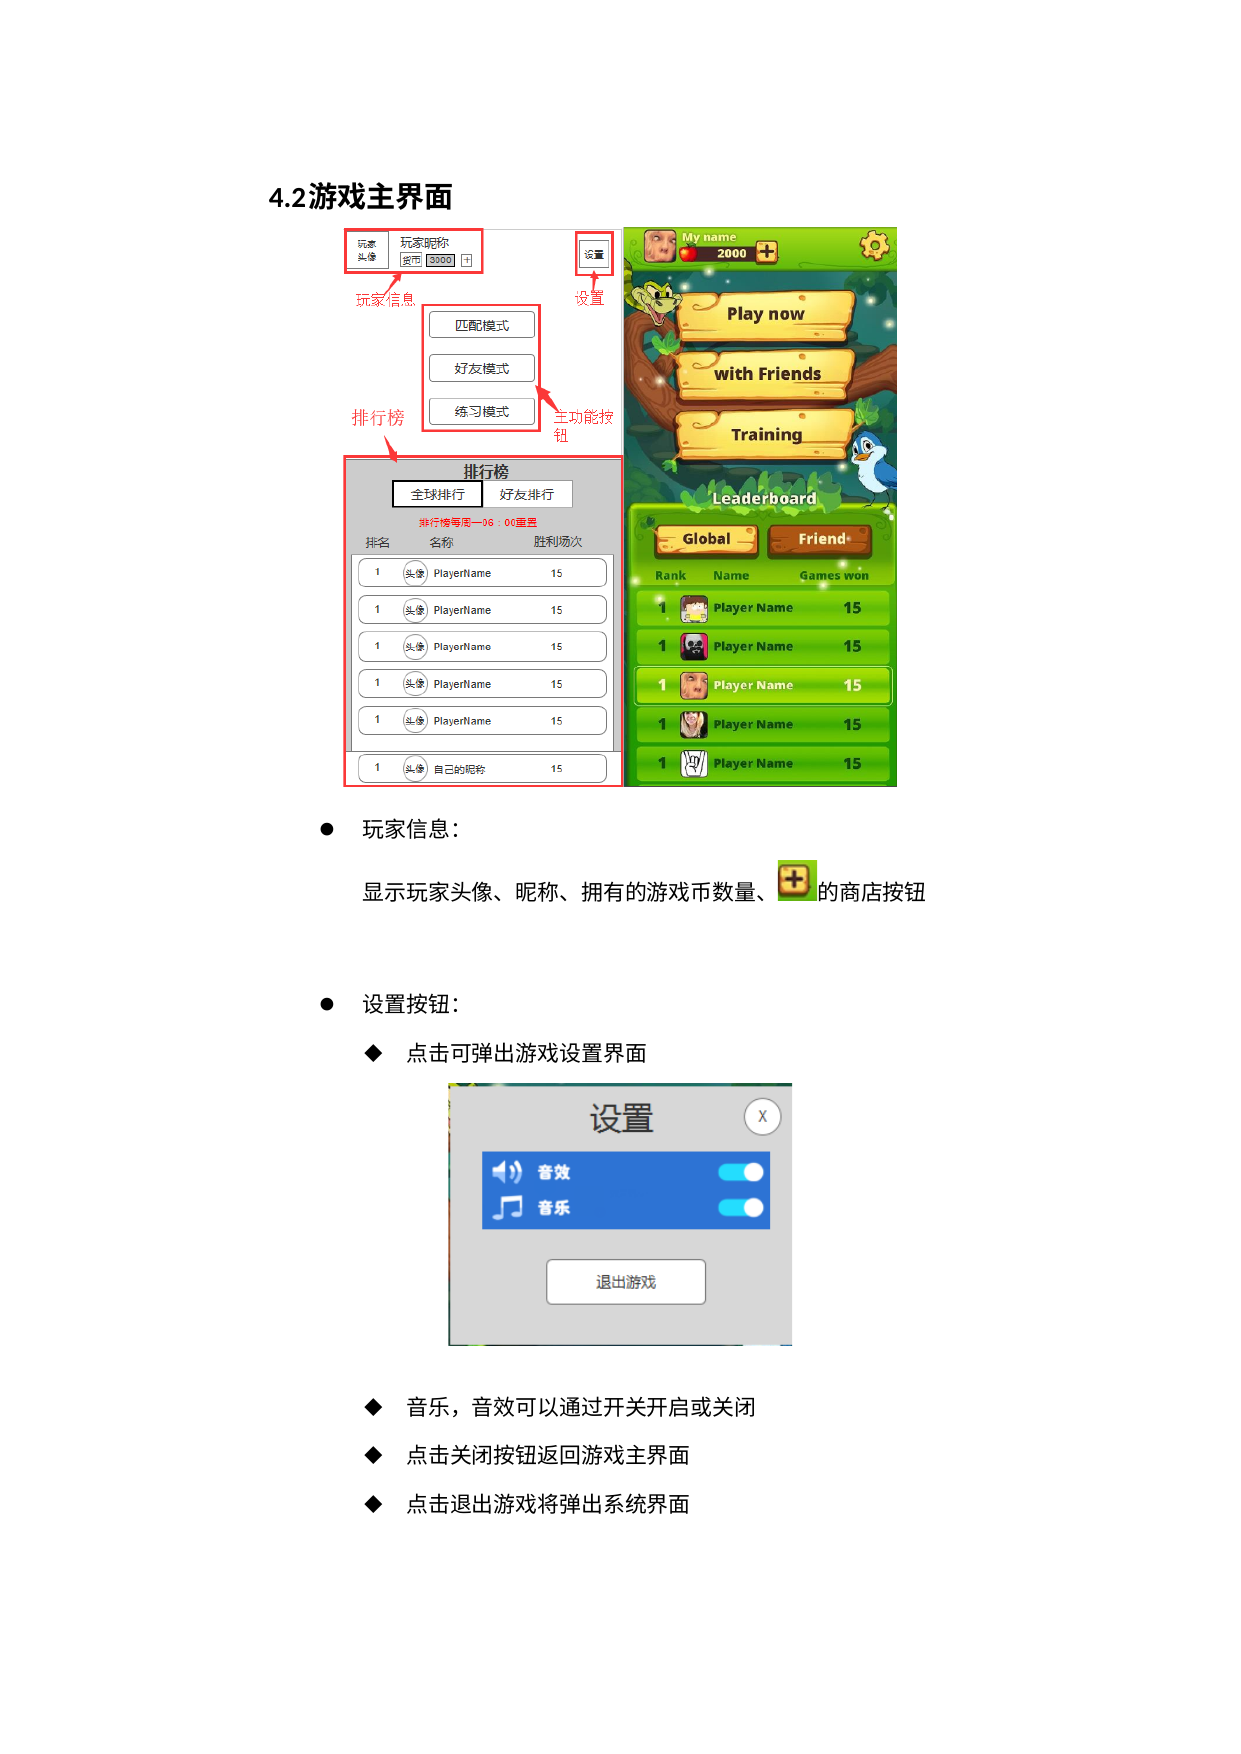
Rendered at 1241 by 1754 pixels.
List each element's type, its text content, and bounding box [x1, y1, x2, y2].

list 点击可弹出游戏设置界面 [362, 1035, 1053, 1068]
list 玩家信息： [318, 812, 1053, 844]
list 点击关闭按钮返回游戏主界面 [362, 1438, 1053, 1470]
subtitle 游戏主界面 [269, 162, 1053, 227]
picture [777, 860, 818, 901]
list 设置按钮： [318, 987, 1053, 1019]
list 点击退出游戏将弹出系统界面 [362, 1486, 1053, 1519]
list 音乐，音效可以通过开关开启或关闭 [362, 1389, 1053, 1422]
picture [448, 1083, 793, 1346]
picture [343, 227, 897, 787]
list 显示玩家头像、昵称、拥有的游戏币数量、的商店按钮 [362, 860, 1053, 925]
